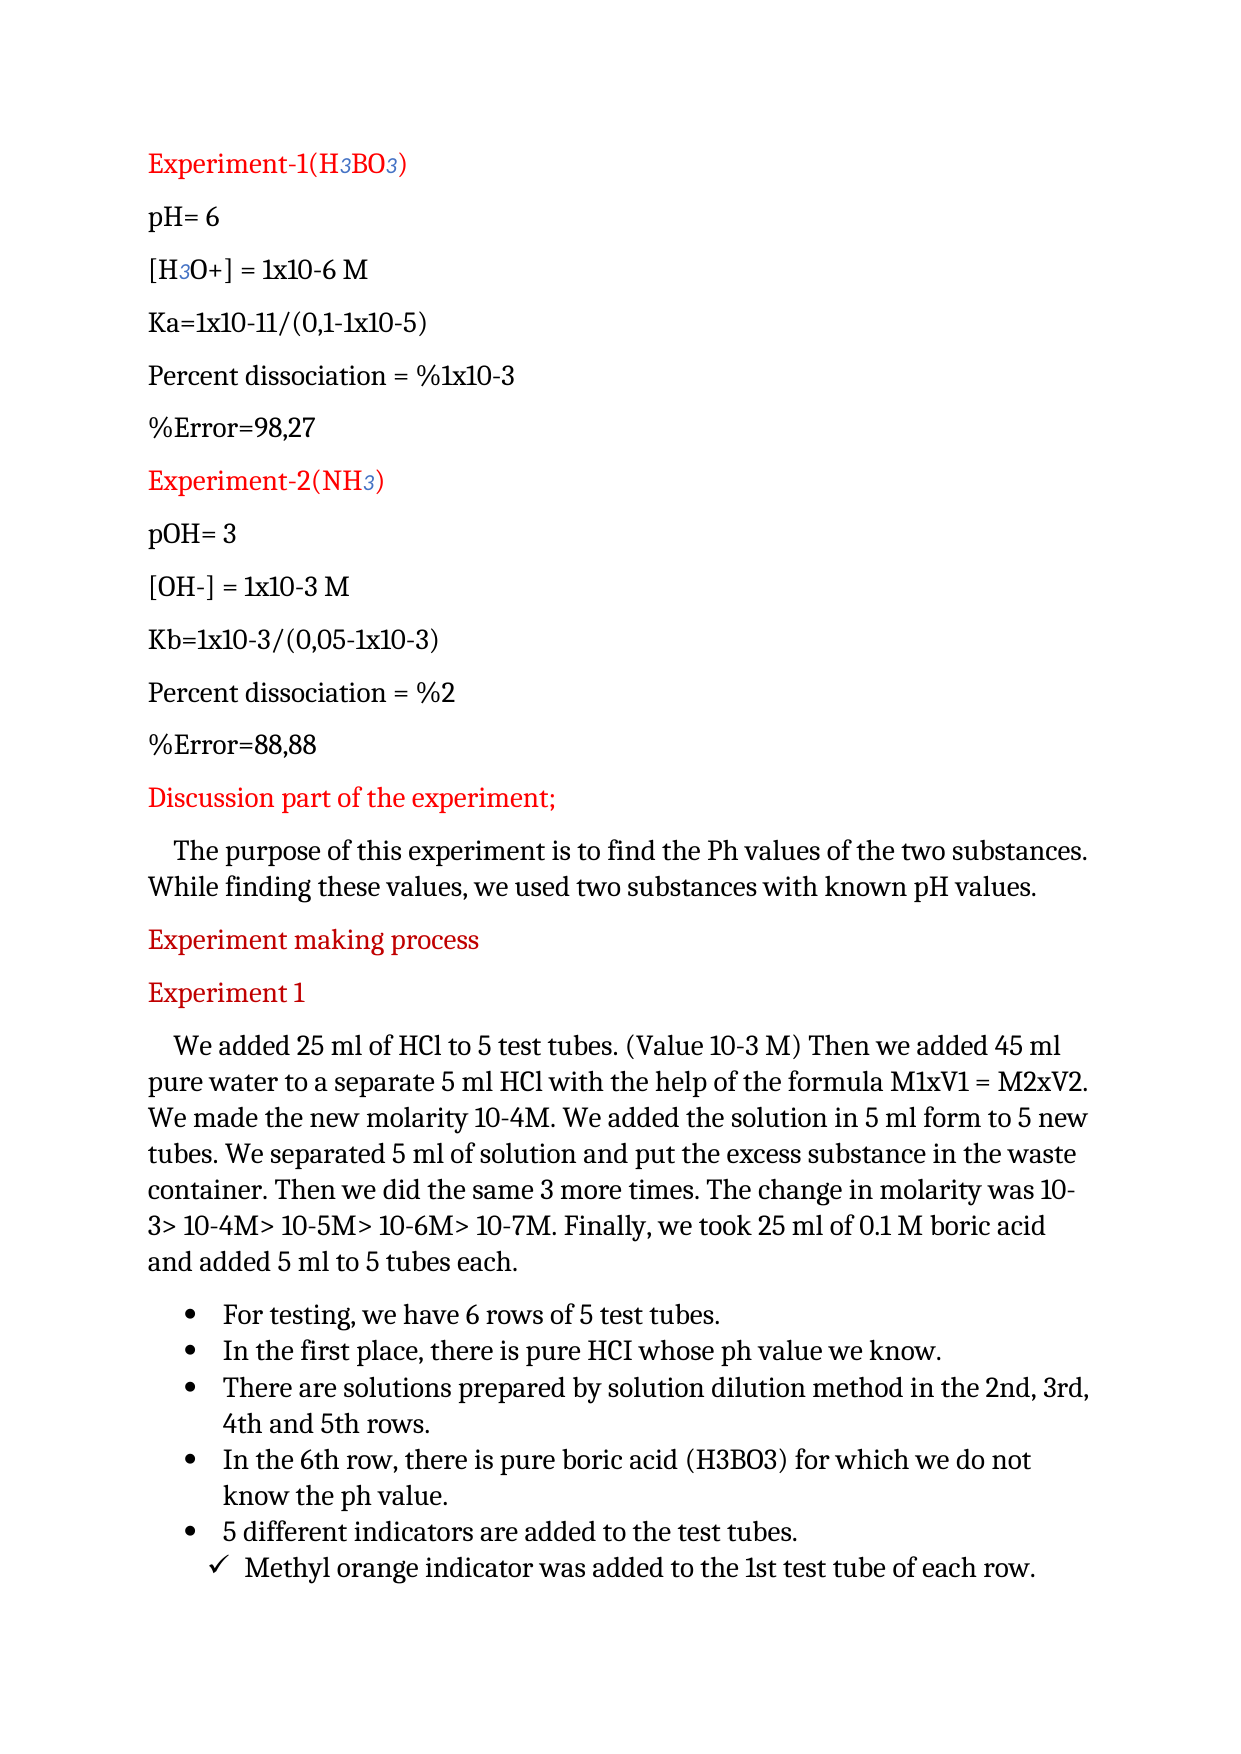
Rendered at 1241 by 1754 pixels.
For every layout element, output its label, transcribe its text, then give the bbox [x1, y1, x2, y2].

text Discussion part of the experiment; [148, 781, 1093, 815]
list Methyl orange indicator was added to the 1st test tube of each row. [207, 1551, 1093, 1585]
list In the first place, there is pure HCI whose ph value we know. [185, 1334, 1093, 1368]
text pOH= 3 [148, 517, 1093, 551]
text %Error=98,27 [148, 412, 1093, 445]
text Percent dissociation = %1x10-3 [148, 359, 1093, 392]
text Kb=1x10-3/(0,05-1x10-3) [148, 623, 1093, 656]
list For testing, we have 6 rows of 5 test tubes. [185, 1298, 1093, 1332]
text Experiment-1(H3BO3) [148, 148, 1093, 181]
text The purpose of this experiment is to find the Ph values of the two substances. While finding these values, we used two substances with known pH values. [148, 834, 1093, 904]
text [H3O+] = 1x10-6 M [148, 253, 1093, 287]
text Experiment 1 [148, 976, 1093, 1009]
text Experiment making process [148, 923, 1093, 957]
text %Error=88,88 [148, 728, 1093, 762]
text [OH-] = 1x10-3 M [148, 570, 1093, 604]
text Ka=1x10-11/(0,1-1x10-5) [148, 306, 1093, 339]
list 5 different indicators are added to the test tubes. [185, 1515, 1093, 1549]
text We added 25 ml of HCl to 5 test tubes. (Value 10-3 M) Then we added 45 ml pure water to a separate 5 ml HCl with the help of the formula M1xV1 = M2xV2. We made the new molarity 10-4M. We added the solution in 5 ml form to 5 new tubes. We separated 5 ml of solution and put the excess substance in the waste container. Then we did the same 3 more times. The change in molarity was 10-3> 10-4M> 10-5M> 10-6M> 10-7M. Finally, we took 25 ml of 0.1 M boric acid and added 5 ml to 5 tubes each. [148, 1029, 1093, 1279]
list In the 6th row, there is pure boric acid (H3BO3) for which we do not know the ph value. [185, 1443, 1093, 1513]
text Percent dissociation = %2 [148, 676, 1093, 709]
text pH= 6 [148, 200, 1093, 234]
text Experiment-2(NH3) [148, 464, 1093, 498]
list There are solutions prepared by solution dilution method in the 2nd, 3rd, 4th and 5th rows. [185, 1371, 1093, 1440]
